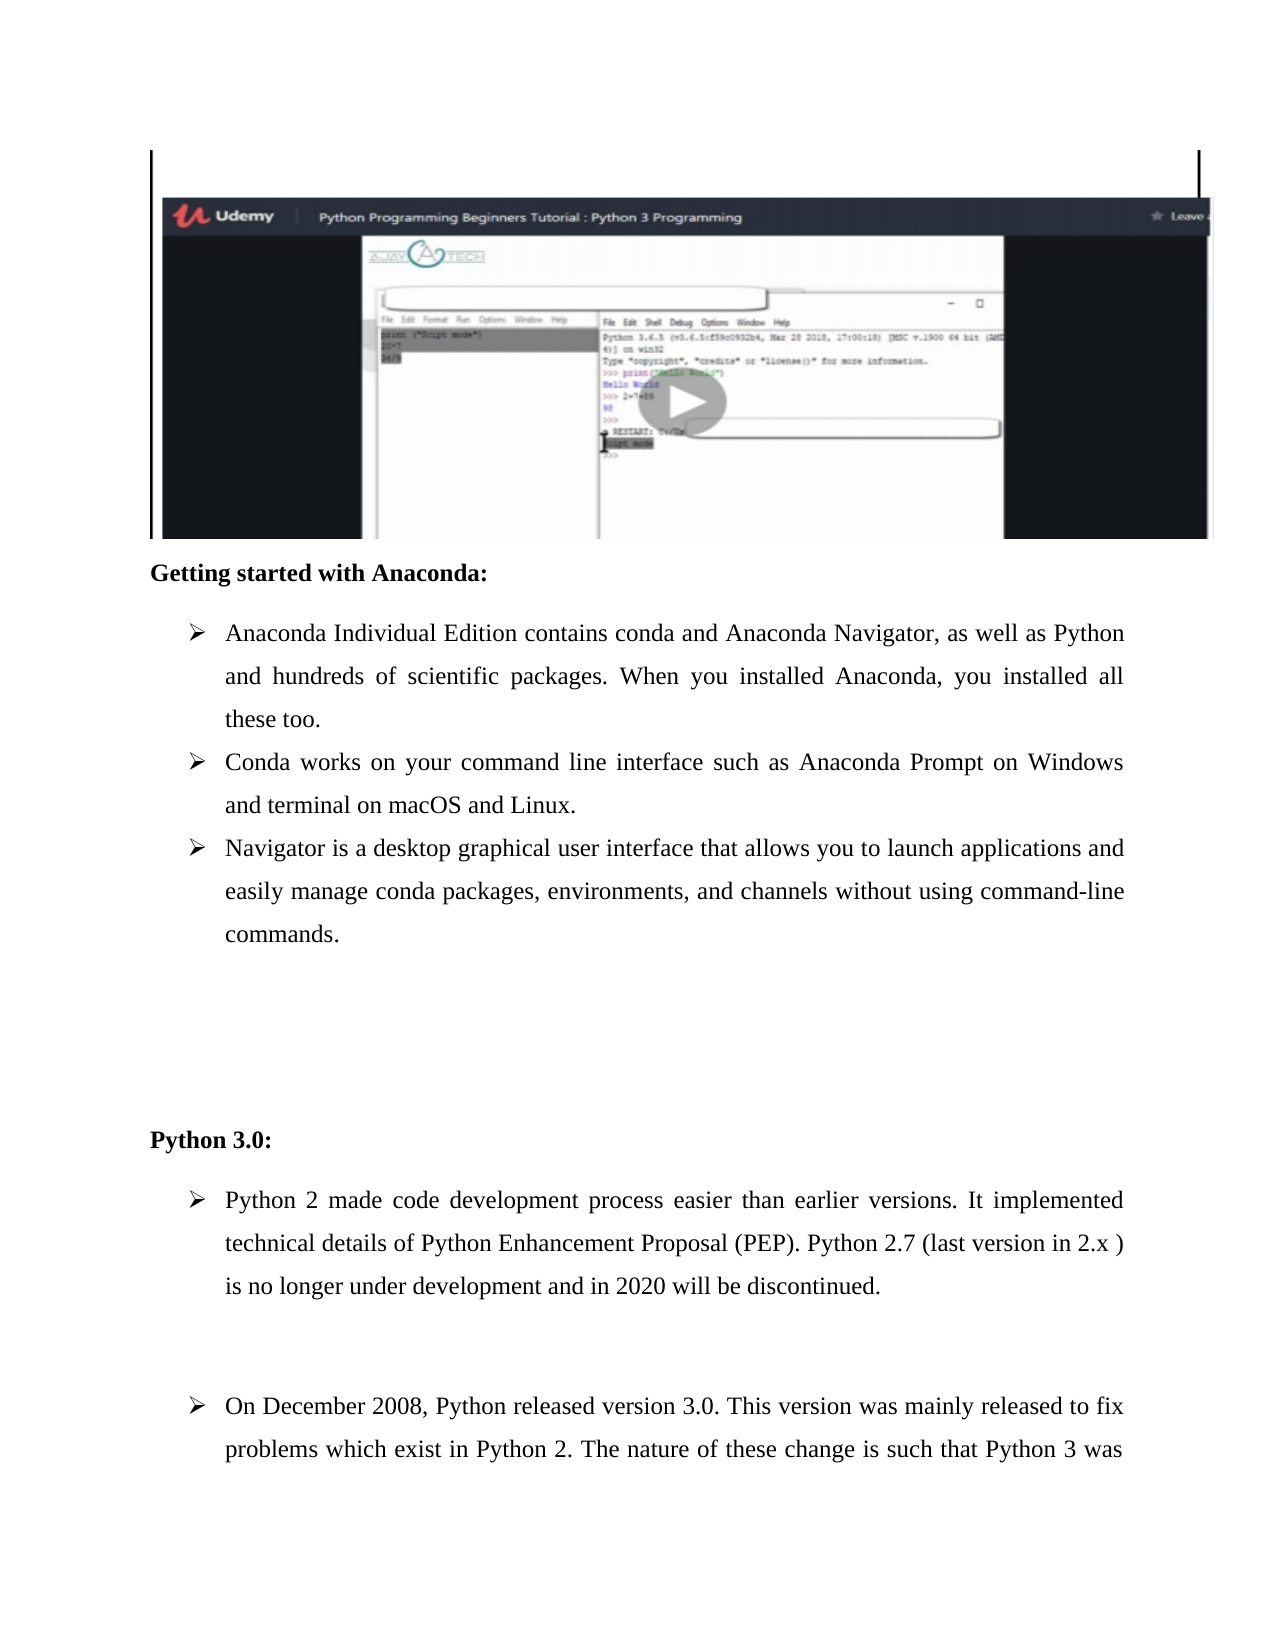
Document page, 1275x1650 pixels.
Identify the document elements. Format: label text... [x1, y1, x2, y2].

text Getting started with Anaconda: [150, 558, 1125, 587]
list Conda works on your command line interface such as Anaconda Prompt on Windows and terminal on macOS and Linux. [187, 747, 1125, 819]
list Navigator is a desktop graphical user interface that allows you to launch applications and easily manage conda packages, environments, and channels without using command-line commands. [187, 833, 1125, 948]
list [187, 1391, 1125, 1463]
text Python 3.0: [150, 1125, 1125, 1154]
list Python 2 made code development process easier than earlier versions. It implemented technical details of Python Enhancement Proposal (PEP). Python 2.7 (last version in 2.x ) is no longer under development and in 2020 will be discontinued. [187, 1185, 1125, 1300]
list Anaconda Individual Edition contains conda and Anaconda Navigator, as well as Python and hundreds of scientific packages. When you installed Anaconda, you installed all these too. [187, 618, 1125, 733]
picture [150, 150, 1214, 539]
